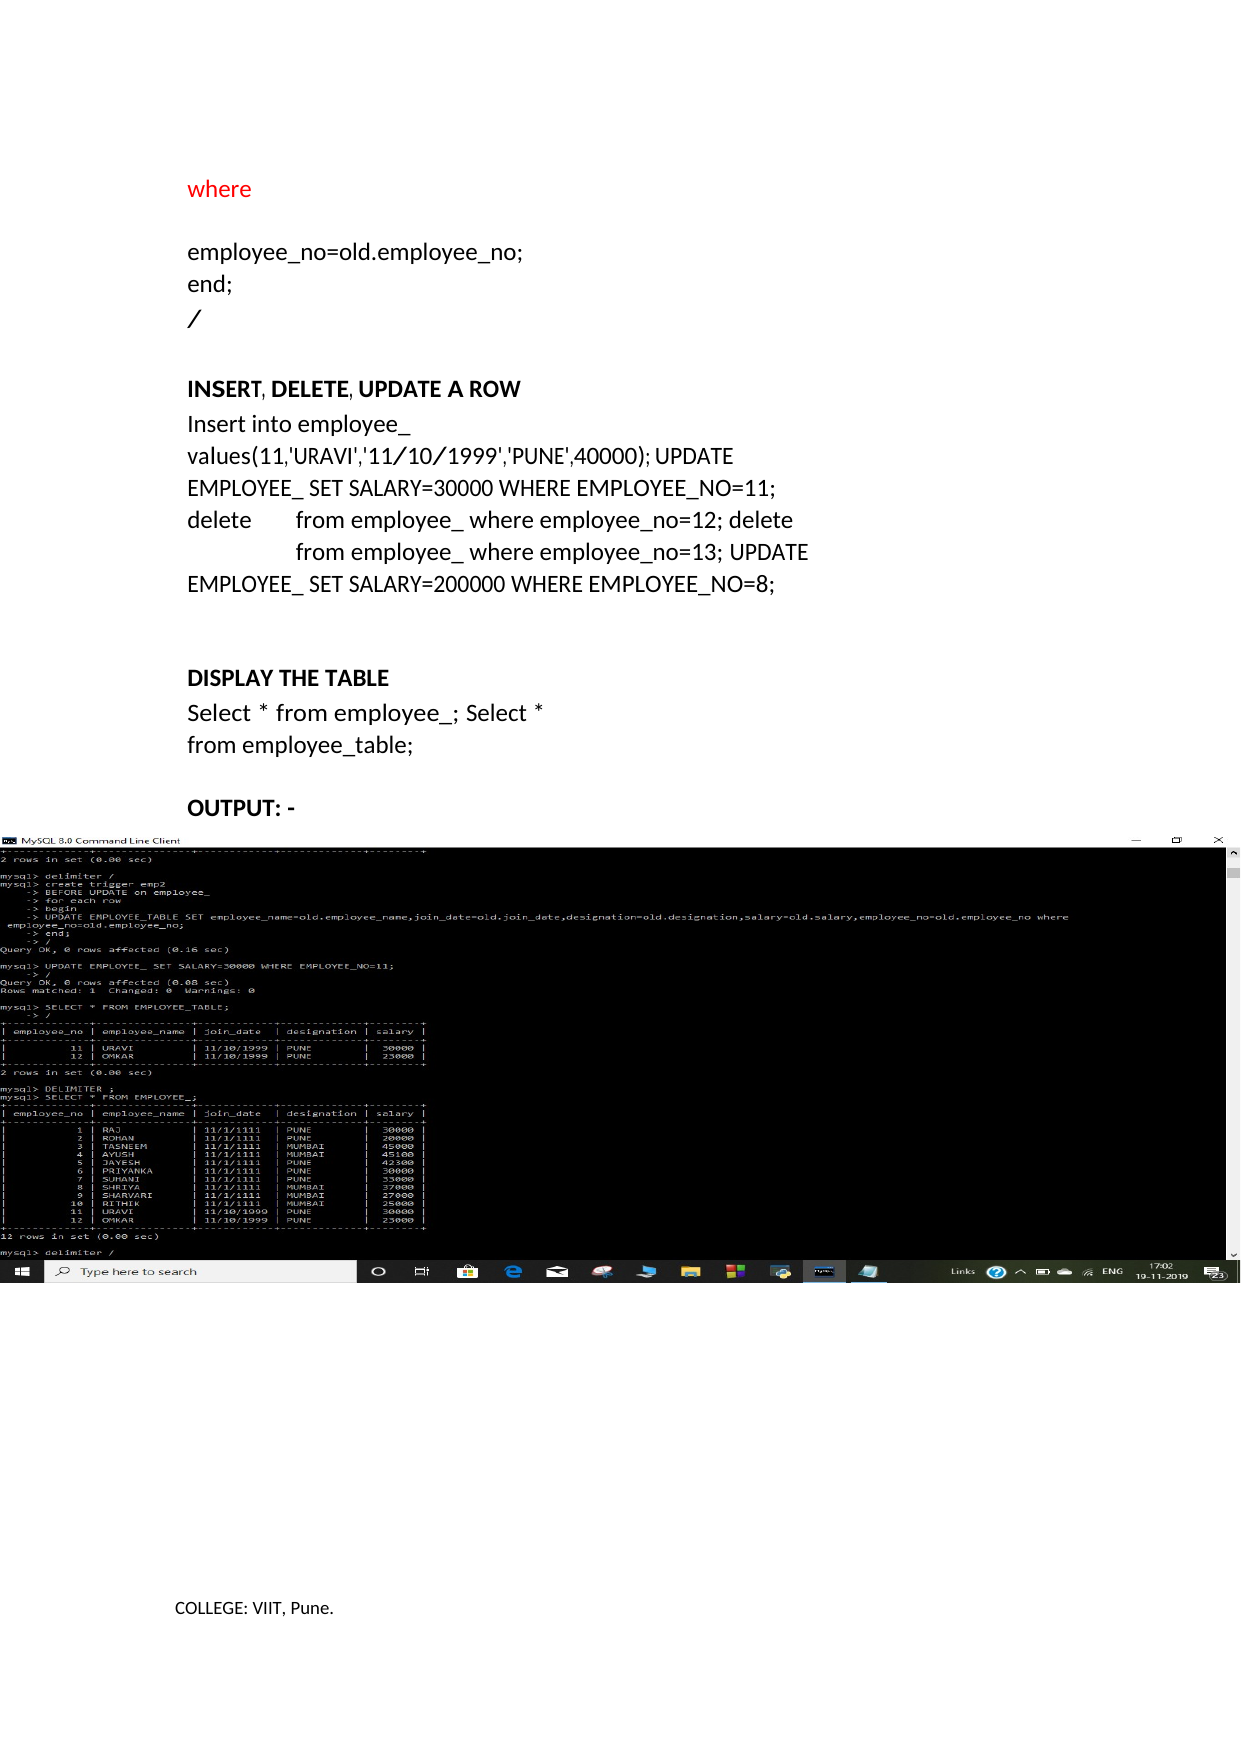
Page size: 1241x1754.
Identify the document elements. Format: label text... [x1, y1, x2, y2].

text DISPLAY THE TABLE [187, 662, 1065, 693]
picture [0, 837, 1241, 1283]
text delete from employee_ where employee_no=12; delete from employee_ where employee_no=13; UPDATE EMPLOYEE_ SET SALARY=200000 WHERE EMPLOYEE_NO=8; [187, 504, 856, 599]
text / [187, 303, 1065, 334]
text INSERT, DELETE, UPDATE A ROW [187, 373, 1065, 404]
text end; [187, 268, 1065, 299]
text where [187, 174, 1047, 204]
text employee_no=old.employee_no; [187, 236, 1047, 267]
text Insert into employee_ values(11,'URAVI','11/10/1999','PUNE',40000); UPDATE EMPLOYEE_ SET SALARY=30000 WHERE EMPLOYEE_NO=11; [187, 408, 841, 503]
text Select * from employee_; Select * from employee_table; [187, 697, 585, 759]
text OUTPUT: - [187, 792, 1065, 823]
